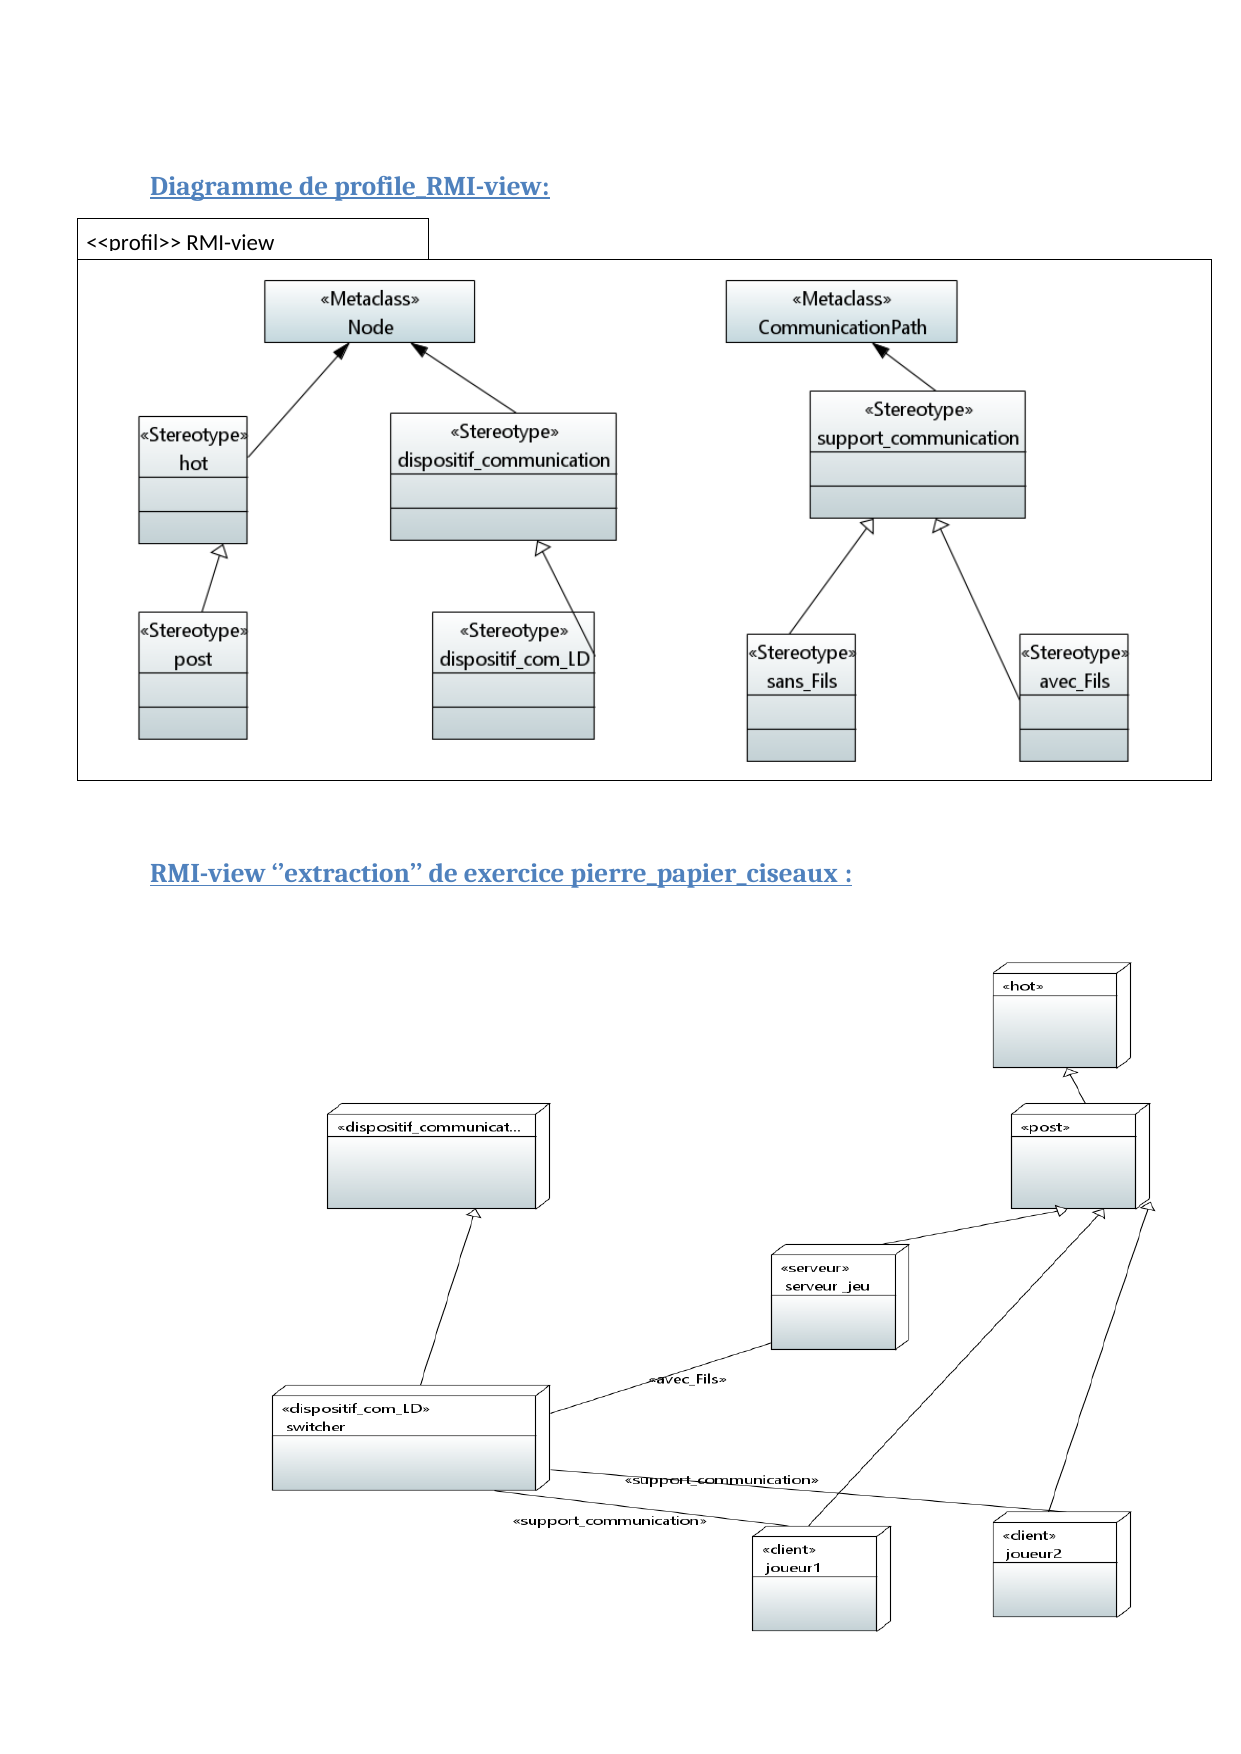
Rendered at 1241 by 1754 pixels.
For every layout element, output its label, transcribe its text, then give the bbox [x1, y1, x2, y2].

picture [128, 269, 1139, 773]
subtitle RMI-view ‘’extraction’’ de exercice pierre_papier_ciseaux : [150, 858, 1090, 890]
subtitle Diagramme de profile_RMI-view: [150, 171, 1090, 202]
picture [47, 955, 1176, 1638]
